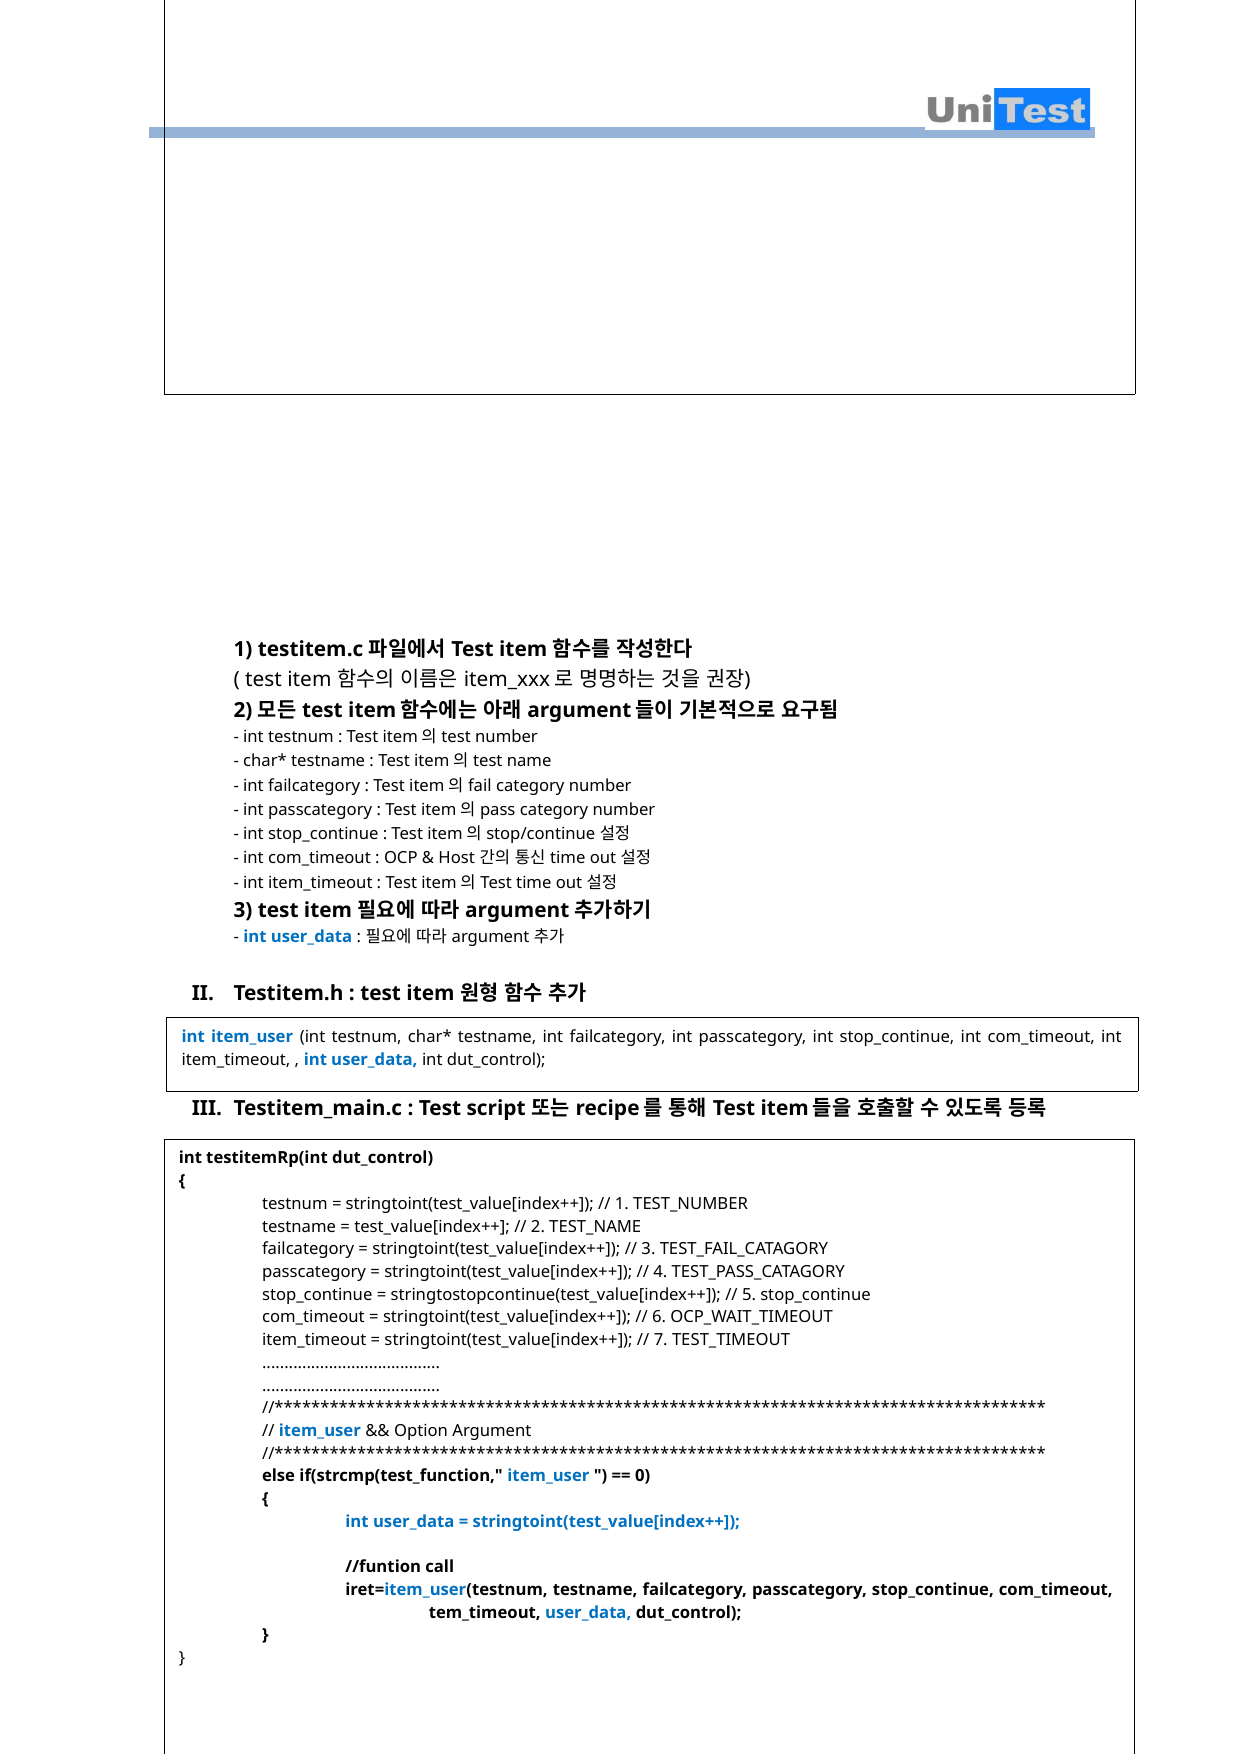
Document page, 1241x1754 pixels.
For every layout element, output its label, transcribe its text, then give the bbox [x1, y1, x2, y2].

text - int com_timeout : OCP & Host 간의 통신 time out 설정 [150, 844, 1090, 869]
text - int passcategory : Test item의 pass category number [150, 796, 1090, 820]
picture [925, 88, 1091, 130]
text 2) 모든 test item함수에는 아래 argument들이 기본적으로 요구됨 [150, 693, 1090, 723]
list Testitem_main.c : Test script 또는 recipe를 통해 Test item들을 호출할 수 있도록 등록 [192, 1092, 1090, 1122]
text - int stop_continue : Test item의 stop/continue 설정 [150, 820, 1090, 844]
list Testitem.h : test item 원형 함수 추가 [192, 976, 1090, 1006]
text ( test item 함수의 이름은 item_xxx로 명명하는 것을 권장) [150, 662, 1090, 693]
text - char* testname : Test item의 test name [150, 747, 1090, 772]
text - int failcategory : Test item의 fail category number [150, 772, 1090, 796]
text - int item_timeout : Test item의 Test time out 설정 [150, 869, 1090, 893]
text - int testnum : Test item의 test number [150, 723, 1090, 747]
text 1) testitem.c 파일에서 Test item 함수를 작성한다 [150, 632, 1090, 662]
text - int user_data : 필요에 따라 argument 추가 [150, 923, 1090, 948]
text 3) test item 필요에 따라 argument 추가하기 [150, 893, 1090, 923]
